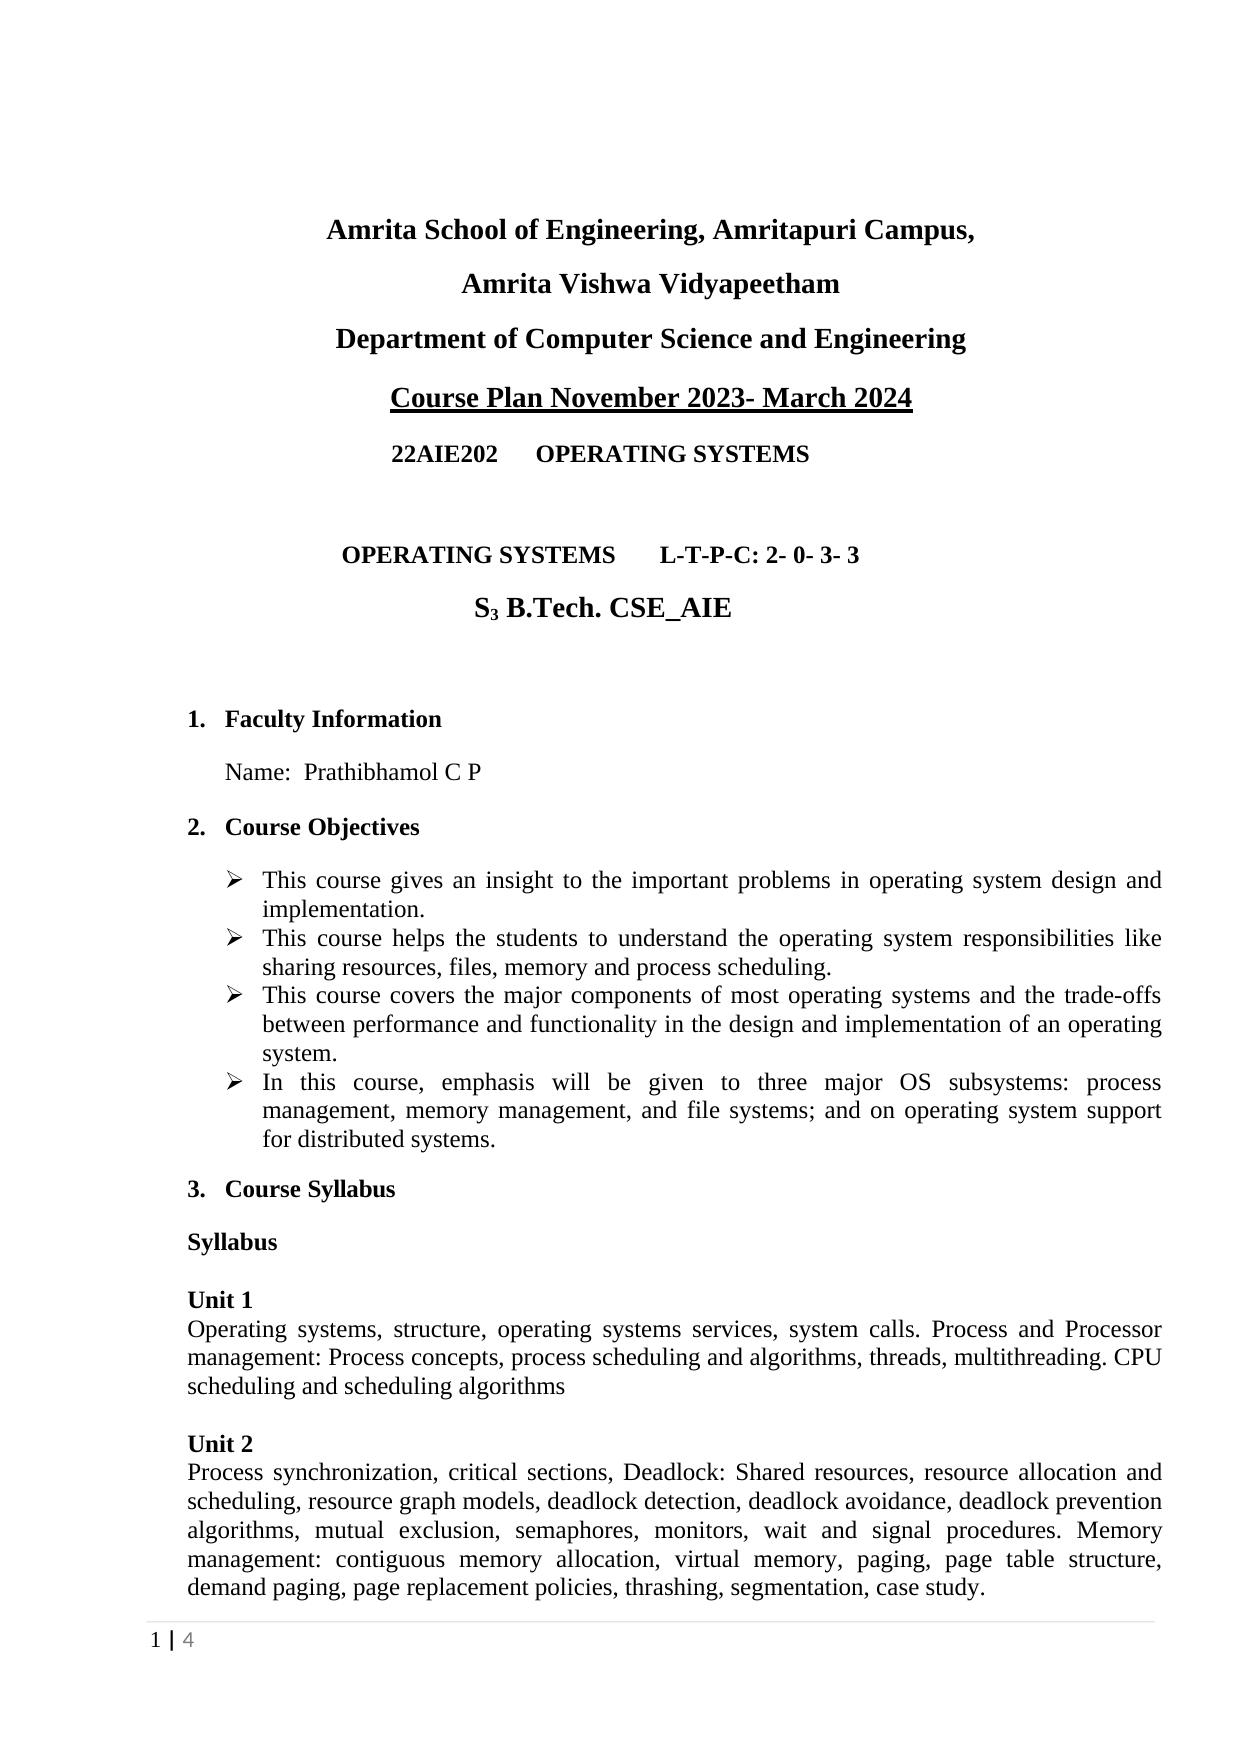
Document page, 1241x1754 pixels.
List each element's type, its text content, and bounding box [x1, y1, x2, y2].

text Operating systems, structure, operating systems services, system calls. Process and Processor management: Process concepts, process scheduling and algorithms, threads, multithreading. CPU scheduling and scheduling algorithms [187, 1314, 1163, 1400]
text Name: Prathibhamol C P [224, 757, 1163, 786]
text 22AIE202 OperatING SYSTEMS [226, 439, 974, 468]
text Unit 2 [187, 1429, 1163, 1457]
subtitle Amrita School of Engineering, Amritapuri Campus, Amrita Vishwa Vidyapeetham [326, 212, 975, 300]
list This course gives an insight to the important problems in operating system design and implementation. [224, 865, 1163, 923]
text Unit 1 [187, 1285, 1163, 1314]
subtitle Course Objectives [187, 812, 1163, 840]
list This course helps the students to understand the operating system responsibilities like sharing resources, files, memory and process scheduling. [224, 923, 1163, 980]
subtitle Course Syllabus [187, 1174, 398, 1203]
subtitle Faculty Information [187, 704, 1163, 732]
list This course covers the major components of most operating systems and the trade-offs between performance and functionality in the design and implementation of an operating system. [224, 980, 1163, 1067]
text OPerating Systems L-T-P-C: 2- 0- 3- 3 [226, 540, 974, 569]
text Department of Computer Science and Engineering Course Plan November 2023- March 2024 [326, 321, 976, 414]
text Process synchronization, critical sections, Deadlock: Shared resources, resource allocation and scheduling, resource graph models, deadlock detection, deadlock avoidance, deadlock prevention algorithms, mutual exclusion, semaphores, monitors, wait and signal procedures. Memory management: contiguous memory allocation, virtual memory, paging, page table structure, demand paging, page replacement policies, thrashing, segmentation, case study. [187, 1457, 1163, 1601]
text Syllabus [187, 1227, 1163, 1256]
list In this course, emphasis will be given to three major OS subsystems: process management, memory management, and file systems; and on operating system support for distributed systems. [224, 1067, 1163, 1153]
text S3 B.Tech. CSE_AIE [226, 591, 974, 624]
